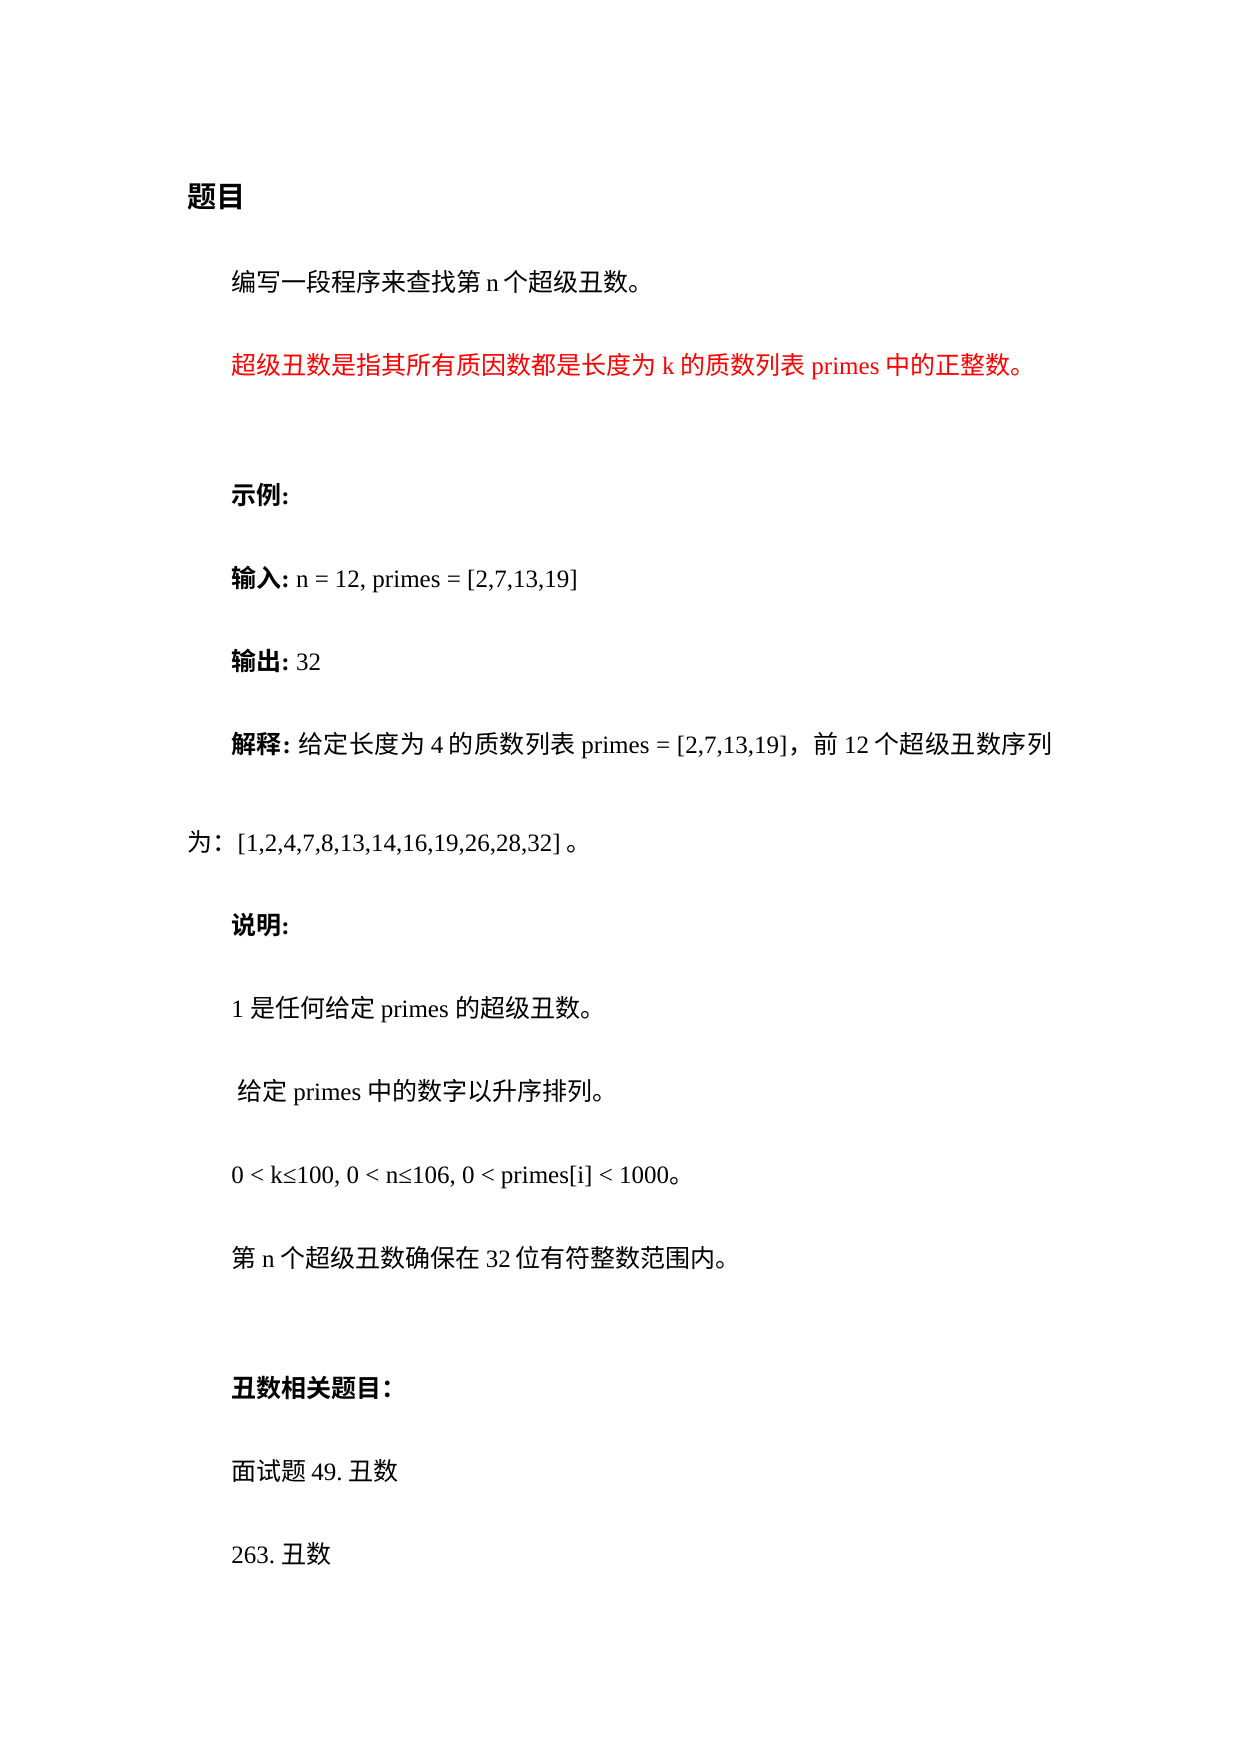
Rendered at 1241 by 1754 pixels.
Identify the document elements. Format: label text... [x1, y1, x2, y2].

text 给定 primes 中的数字以升序排列。 [187, 1057, 1053, 1122]
text 输出: 32 [187, 627, 1053, 692]
text 示例: [187, 461, 1053, 526]
subtitle 题目 [187, 162, 1053, 227]
text 输入: n = 12, primes = [2,7,13,19] [187, 544, 1053, 609]
text 丑数相关题目： [187, 1354, 1053, 1419]
text 面试题49. 丑数 [187, 1437, 1053, 1502]
text 超级丑数是指其所有质因数都是长度为 k 的质数列表 primes 中的正整数。 [187, 331, 1053, 396]
text 263. 丑数 [187, 1520, 1053, 1585]
text 说明: [187, 891, 1053, 956]
text 编写一段程序来查找第n个超级丑数。 [187, 248, 1053, 313]
text 0 < k≤100, 0 < n≤106, 0 < primes[i] < 1000。 [187, 1141, 1053, 1206]
text 1 是任何给定 primes 的超级丑数。 [187, 974, 1053, 1039]
text 第 n 个超级丑数确保在32位有符整数范围内。 [187, 1224, 1053, 1289]
text 解释: 给定长度为4的质数列表primes = [2,7,13,19]，前12个超级丑数序列为：[1,2,4,7,8,13,14,16,19,26,28,32] 。 [187, 711, 1053, 873]
